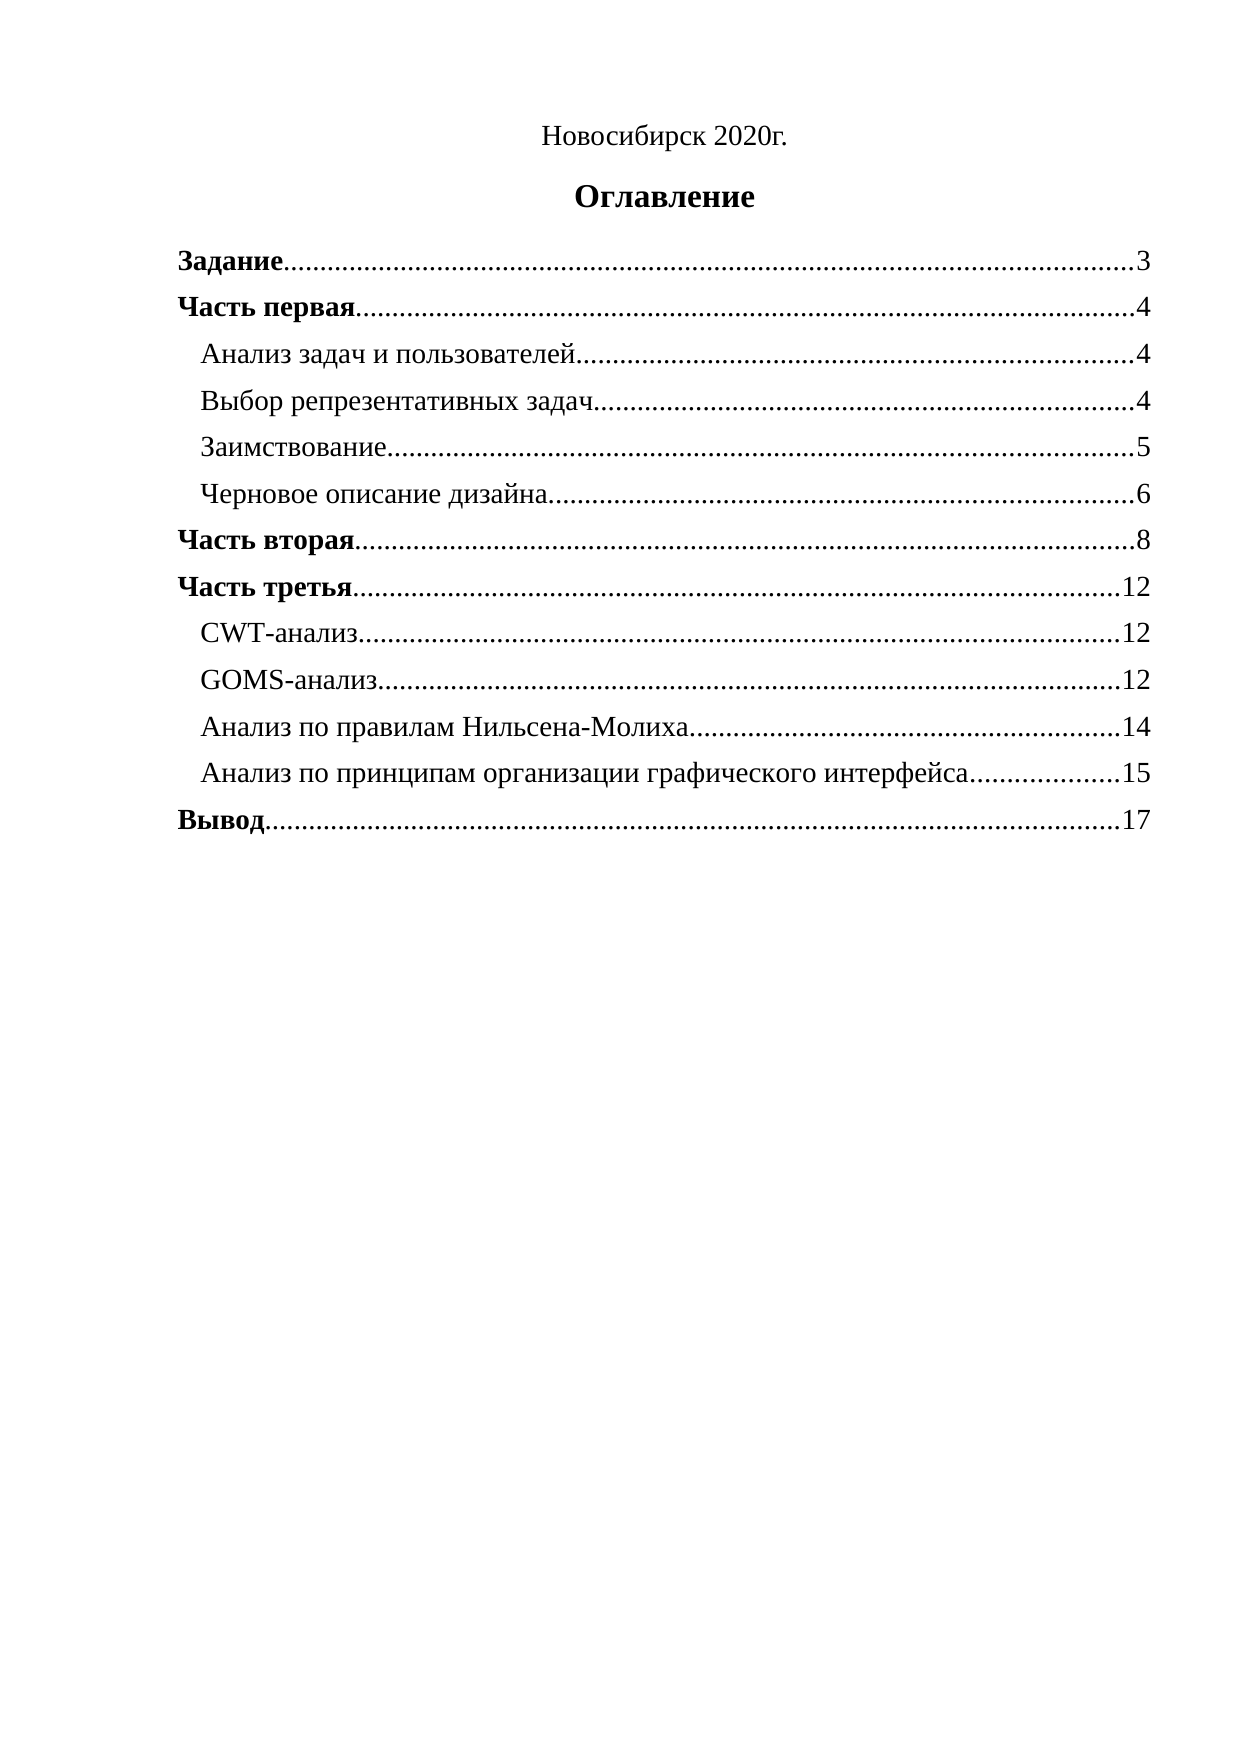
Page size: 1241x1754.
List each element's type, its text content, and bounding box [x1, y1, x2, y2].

text Новосибирск 2020г. [177, 118, 1152, 152]
